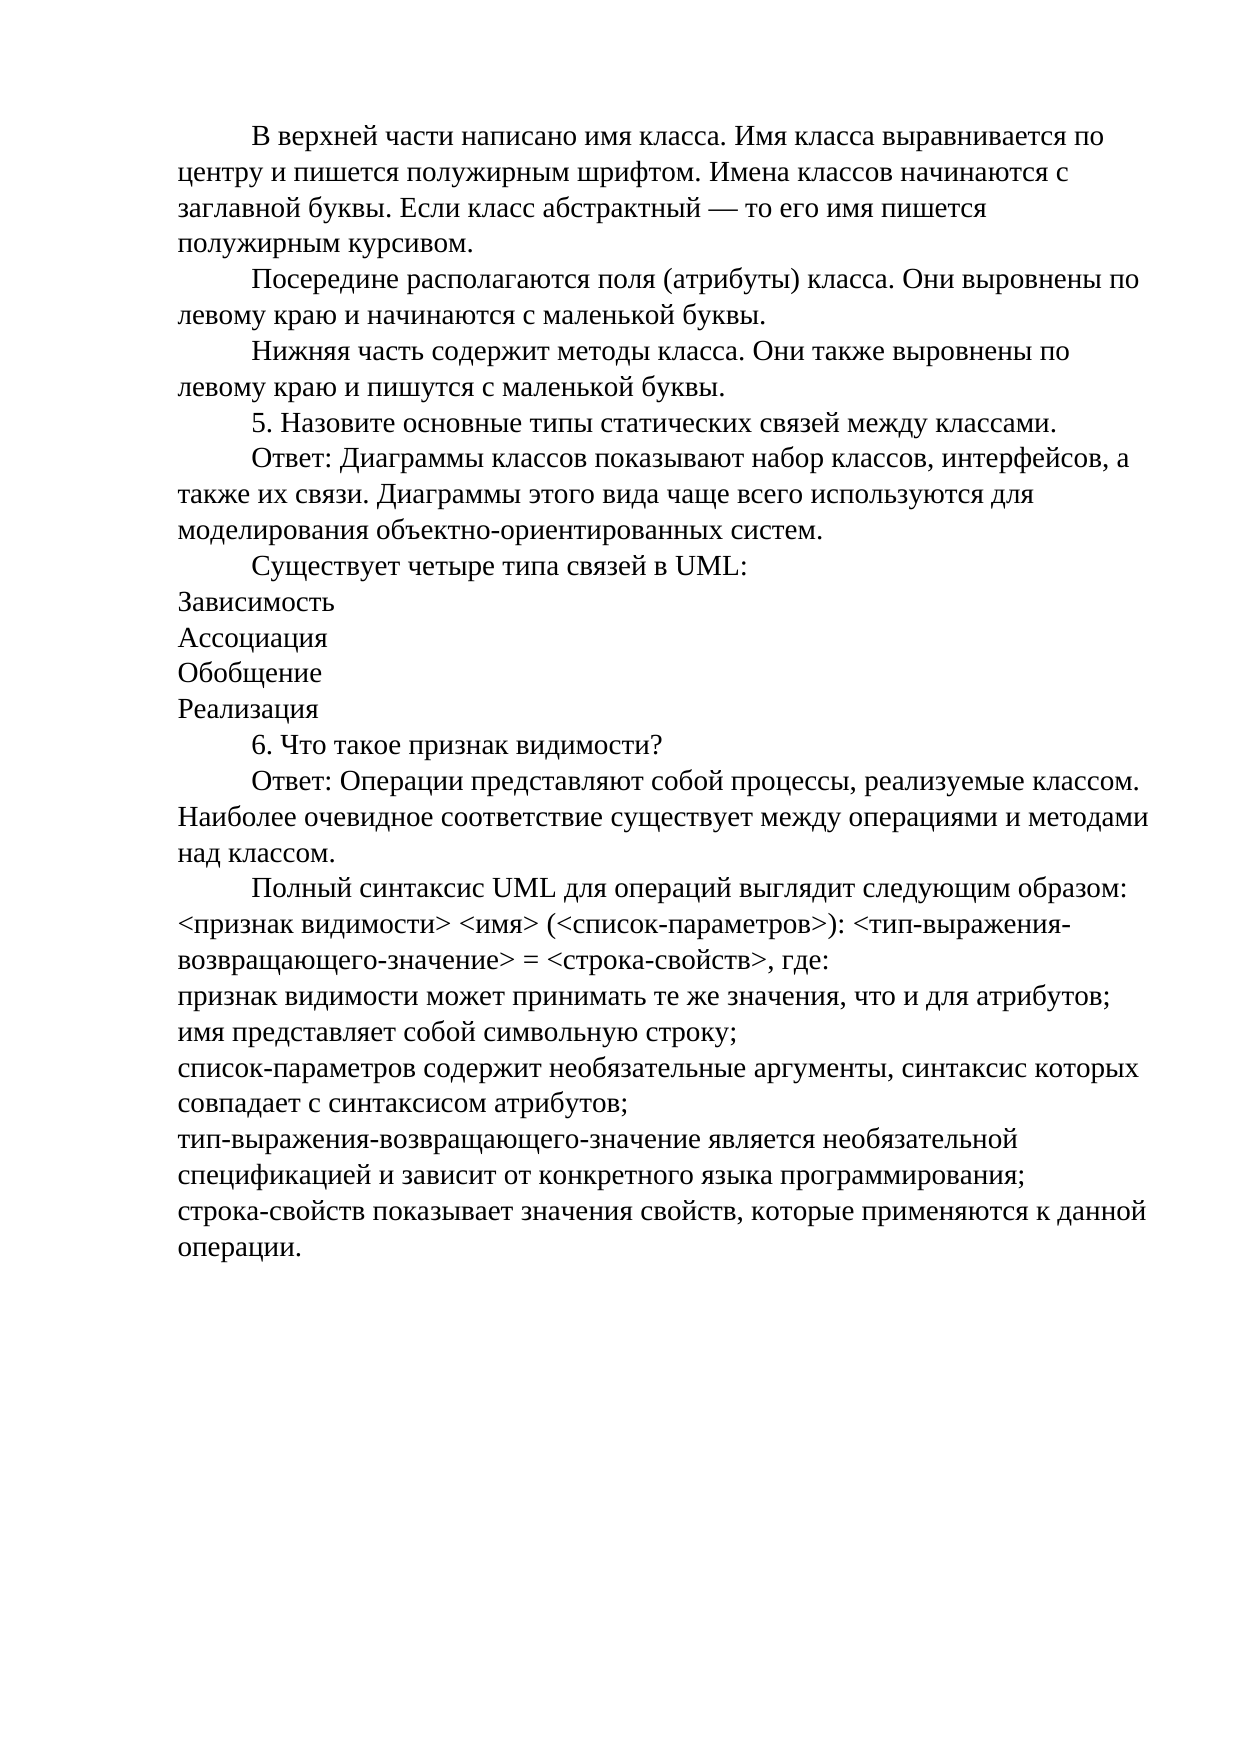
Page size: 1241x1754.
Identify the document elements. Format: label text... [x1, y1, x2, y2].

text Ответ: Диаграммы классов показывают набор классов, интерфейсов, а также их связи. Диаграммы этого вида чаще всего используются для моделирования объектно-ориентированных систем. [177, 441, 1152, 546]
text Ассоциация [177, 620, 1152, 653]
text строка-свойств показывает значения свойств, которые применяются к данной операции. [177, 1193, 1152, 1262]
text признак видимости может принимать те же значения, что и для атрибутов; [177, 978, 1152, 1012]
text В верхней части написано имя класса. Имя класса выравнивается по центру и пишется полужирным шрифтом. Имена классов начинаются с заглавной буквы. Если класс абстрактный — то его имя пишется полужирным курсивом. [177, 118, 1152, 259]
text Реализация [177, 691, 1152, 725]
text Полный синтаксис UML для операций выглядит следующим образом: <признак видимости> <имя> (<список-параметров>): <тип-выражения-возвращающего-значение> = <строка-свойств>, где: [177, 871, 1152, 976]
text 5. Назовите основные типы статических связей между классами. [177, 405, 1152, 438]
text имя представляет собой символьную строку; [177, 1014, 1152, 1047]
text список-параметров содержит необязательные аргументы, синтаксис которых совпадает с синтаксисом атрибутов; [177, 1050, 1152, 1119]
text Нижняя часть содержит методы класса. Они также выровнены по левому краю и пишутся с маленькой буквы. [177, 333, 1152, 402]
text Существует четыре типа связей в UML: [177, 548, 1152, 582]
text 6. Что такое признак видимости? [177, 727, 1152, 761]
text Зависимость [177, 584, 1152, 617]
text тип-выражения-возвращающего-значение является необязательной спецификацией и зависит от конкретного языка программирования; [177, 1121, 1152, 1191]
text Обобщение [177, 656, 1152, 689]
text Посередине располагаются поля (атрибуты) класса. Они выровнены по левому краю и начинаются с маленькой буквы. [177, 261, 1152, 331]
text Ответ: Операции представляют собой процессы, реализуемые классом. Наиболее очевидное соответствие существует между операциями и методами над классом. [177, 763, 1152, 868]
